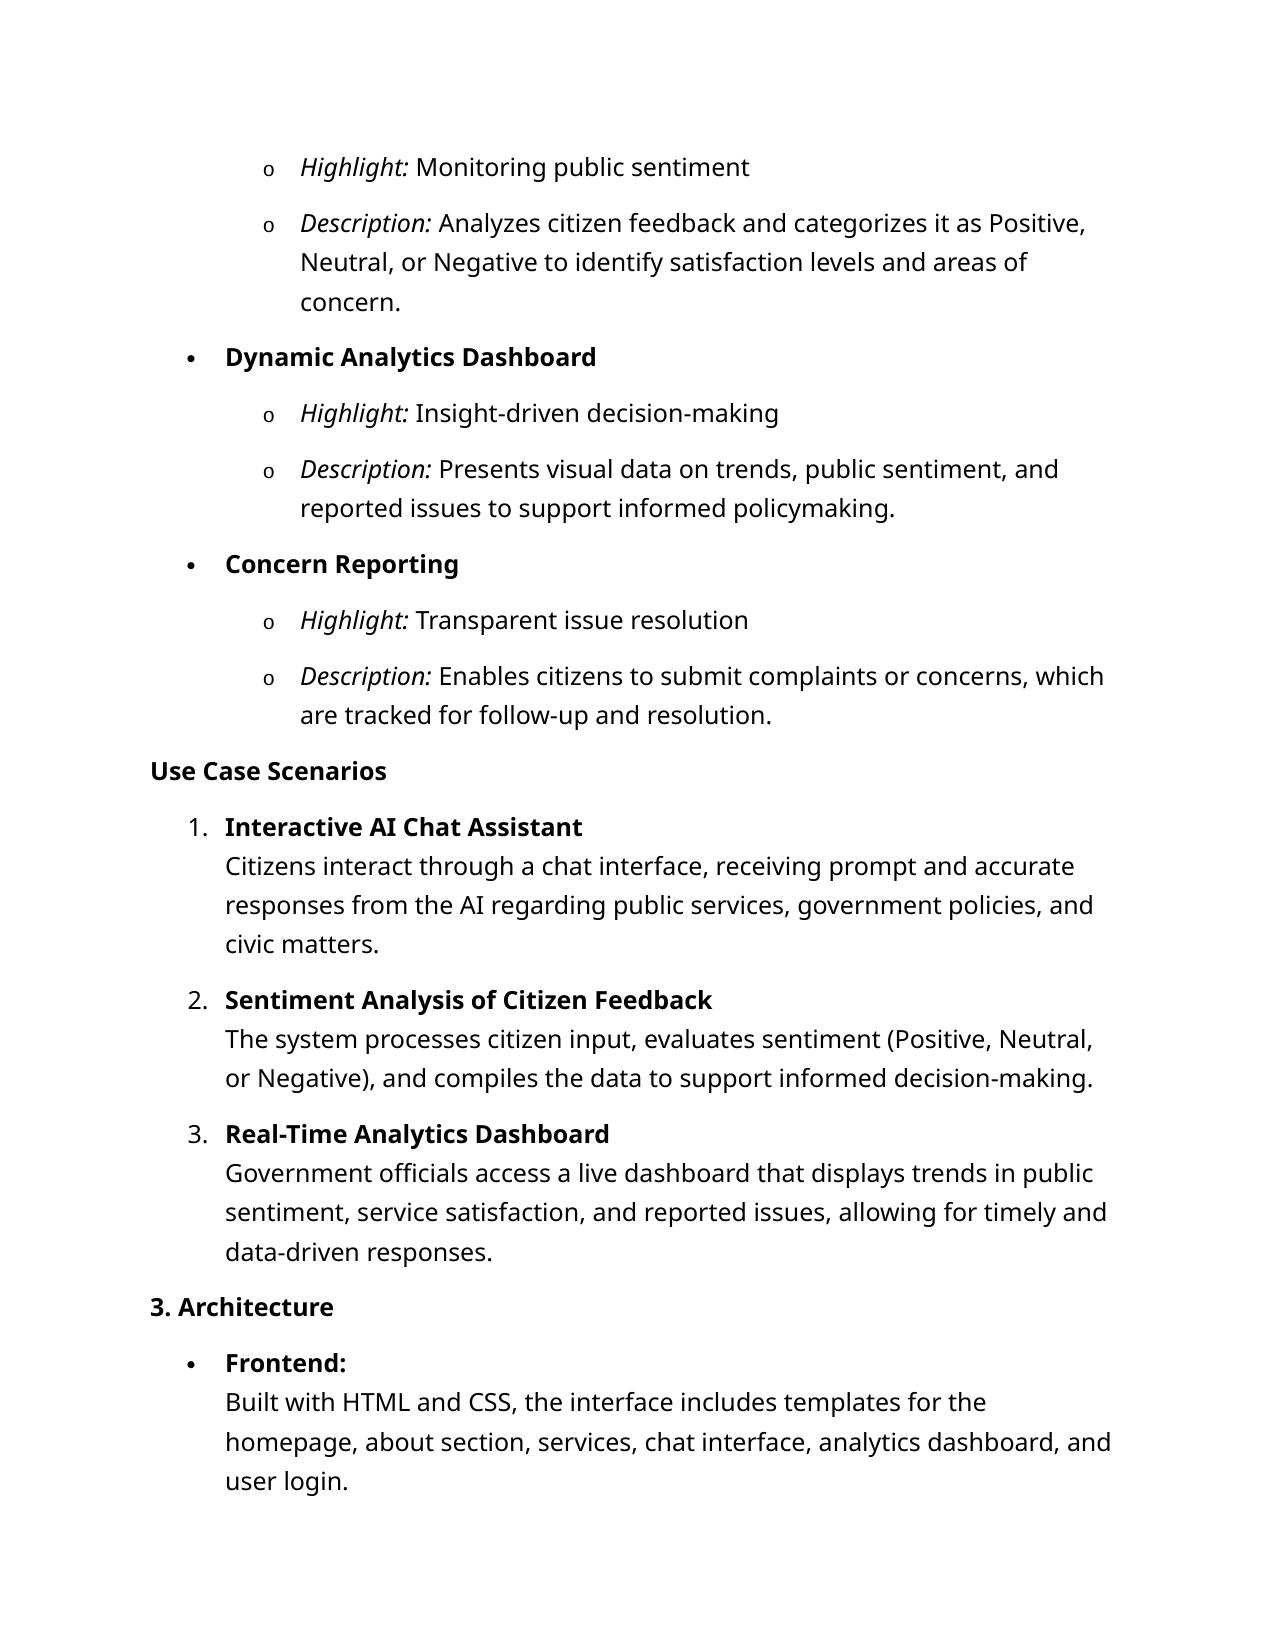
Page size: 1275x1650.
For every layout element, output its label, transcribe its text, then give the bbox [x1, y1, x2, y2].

list Description: Presents visual data on trends, public sentiment, and reported issues to support informed policymaking. [262, 452, 1125, 525]
list Description: Enables citizens to submit complaints or concerns, which are tracked for follow-up and resolution. [262, 658, 1125, 732]
list Highlight: Monitoring public sentiment [262, 150, 1125, 184]
text 3. Architecture [150, 1290, 1125, 1324]
list Concern Reporting [187, 547, 1125, 581]
list Frontend: Built with HTML and CSS, the interface includes templates for the homepage, about section, services, chat interface, analytics dashboard, and user login. [187, 1346, 1125, 1497]
list Dynamic Analytics Dashboard [187, 340, 1125, 374]
list Interactive AI Chat Assistant Citizens interact through a chat interface, receiving prompt and accurate responses from the AI regarding public services, government policies, and civic matters. [187, 809, 1125, 961]
list Highlight: Insight-driven decision-making [262, 396, 1125, 430]
list Highlight: Transparent issue resolution [262, 602, 1125, 637]
list Real-Time Analytics Dashboard Government officials access a live dashboard that displays trends in public sentiment, service satisfaction, and reported issues, allowing for timely and data-driven responses. [187, 1117, 1125, 1268]
list Sentiment Analysis of Citizen Feedback The system processes citizen input, evaluates sentiment (Positive, Neutral, or Negative), and compiles the data to support informed decision-making. [187, 982, 1125, 1095]
text Use Case Scenarios [150, 753, 1125, 787]
list Description: Analyzes citizen feedback and categorizes it as Positive, Neutral, or Negative to identify satisfaction levels and areas of concern. [262, 206, 1125, 318]
